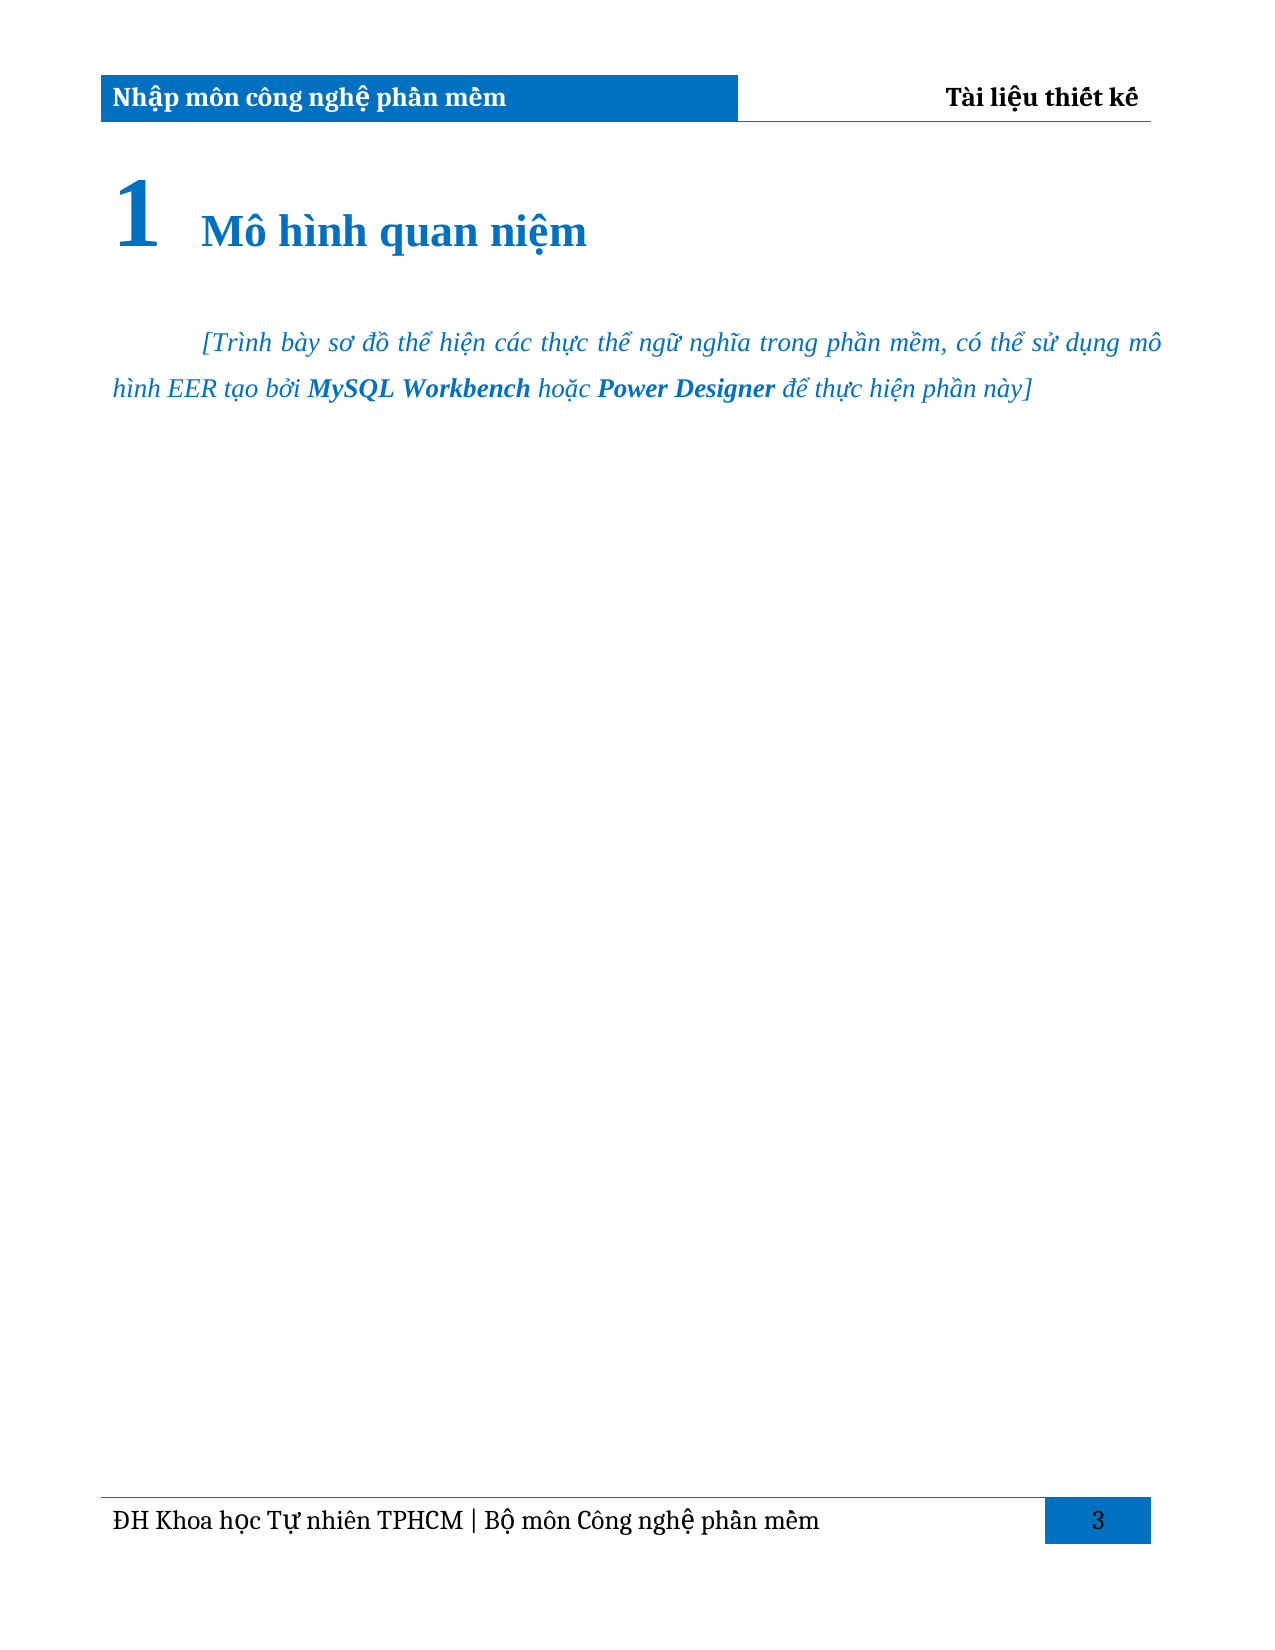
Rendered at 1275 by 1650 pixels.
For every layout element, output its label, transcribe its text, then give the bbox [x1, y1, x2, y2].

text [Trình bày sơ đồ thể hiện các thực thể ngữ nghĩa trong phần mềm, có thể sử dụng mô hình EER tạo bởi MySQL Workbench hoặc Power Designer để thực hiện phần này] [112, 326, 1162, 404]
subtitle Mô hình quan niệm [112, 153, 1162, 268]
